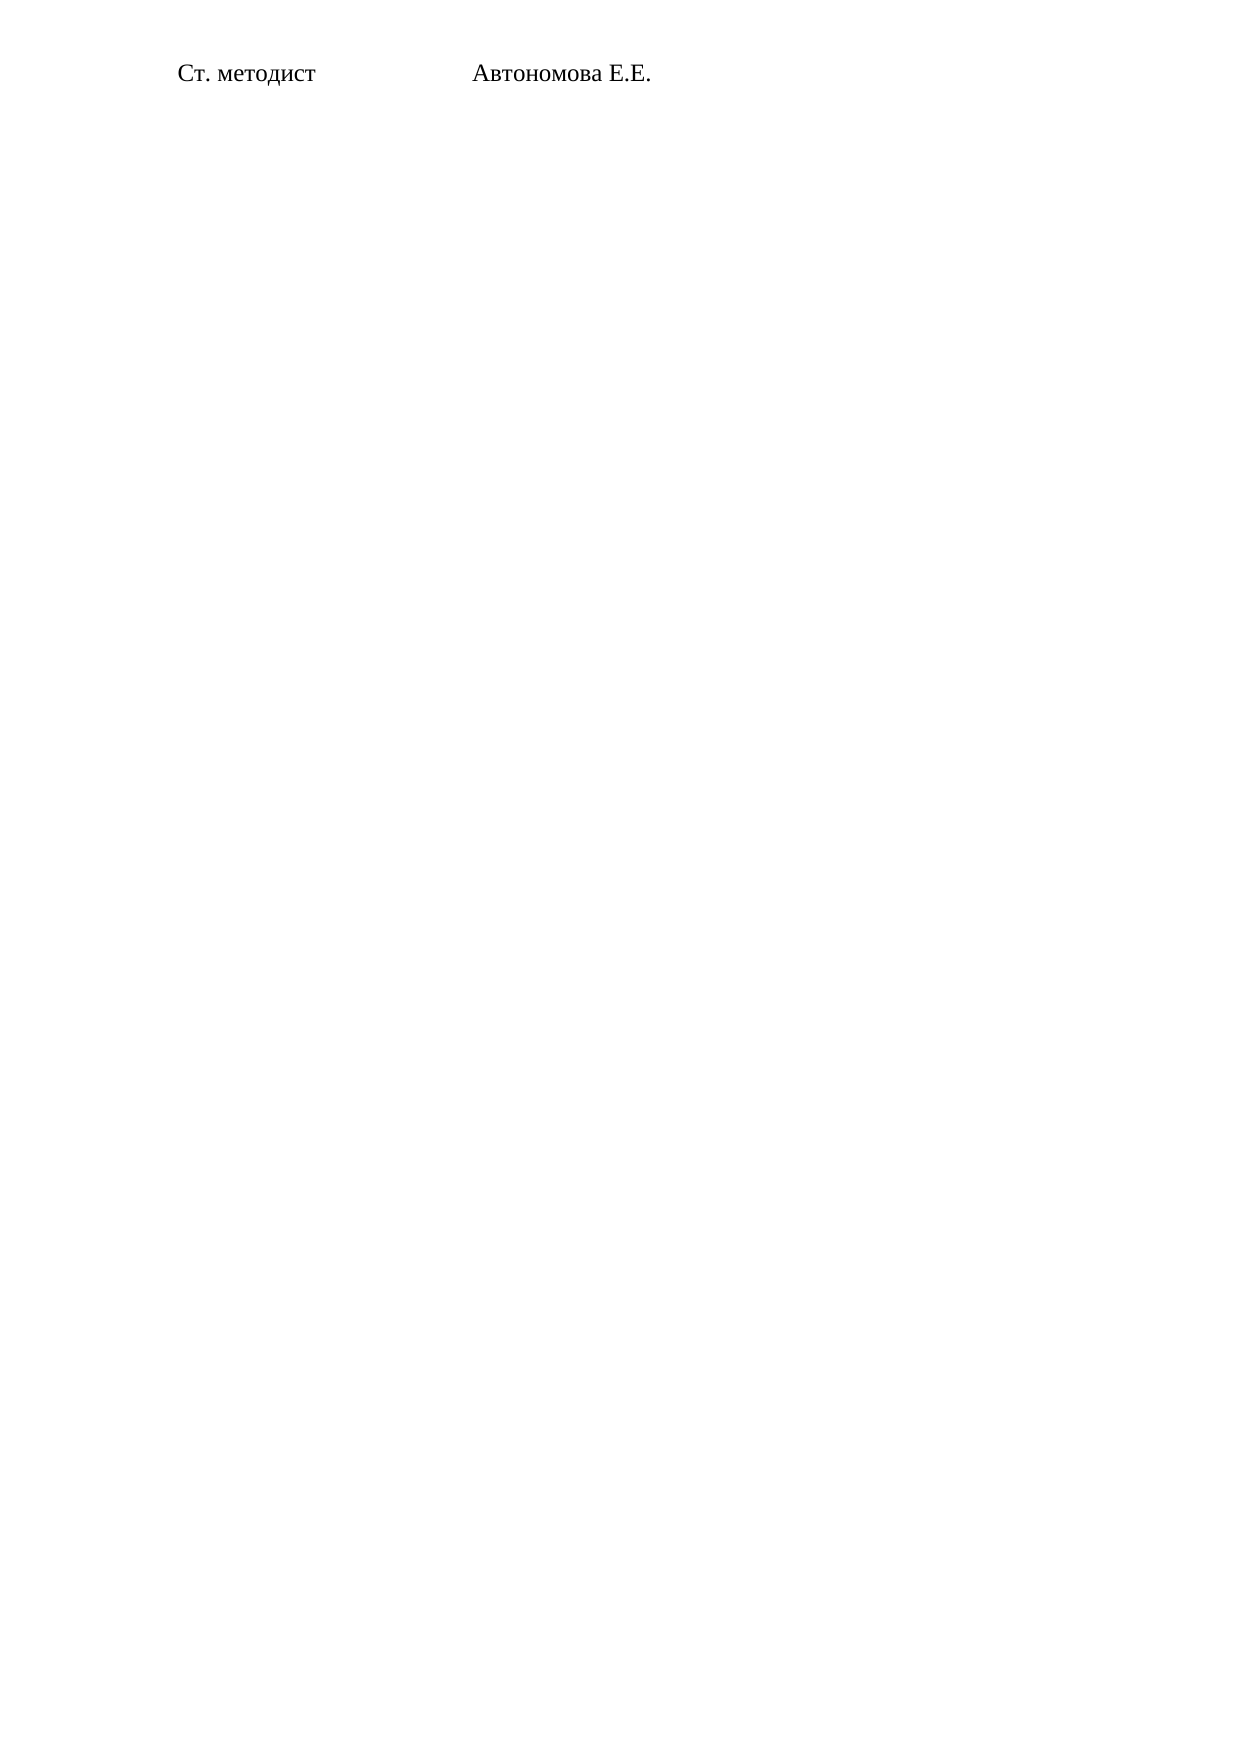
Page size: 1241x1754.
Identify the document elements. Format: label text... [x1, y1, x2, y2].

text Ст. методист Автономова Е.Е. [177, 58, 1152, 87]
